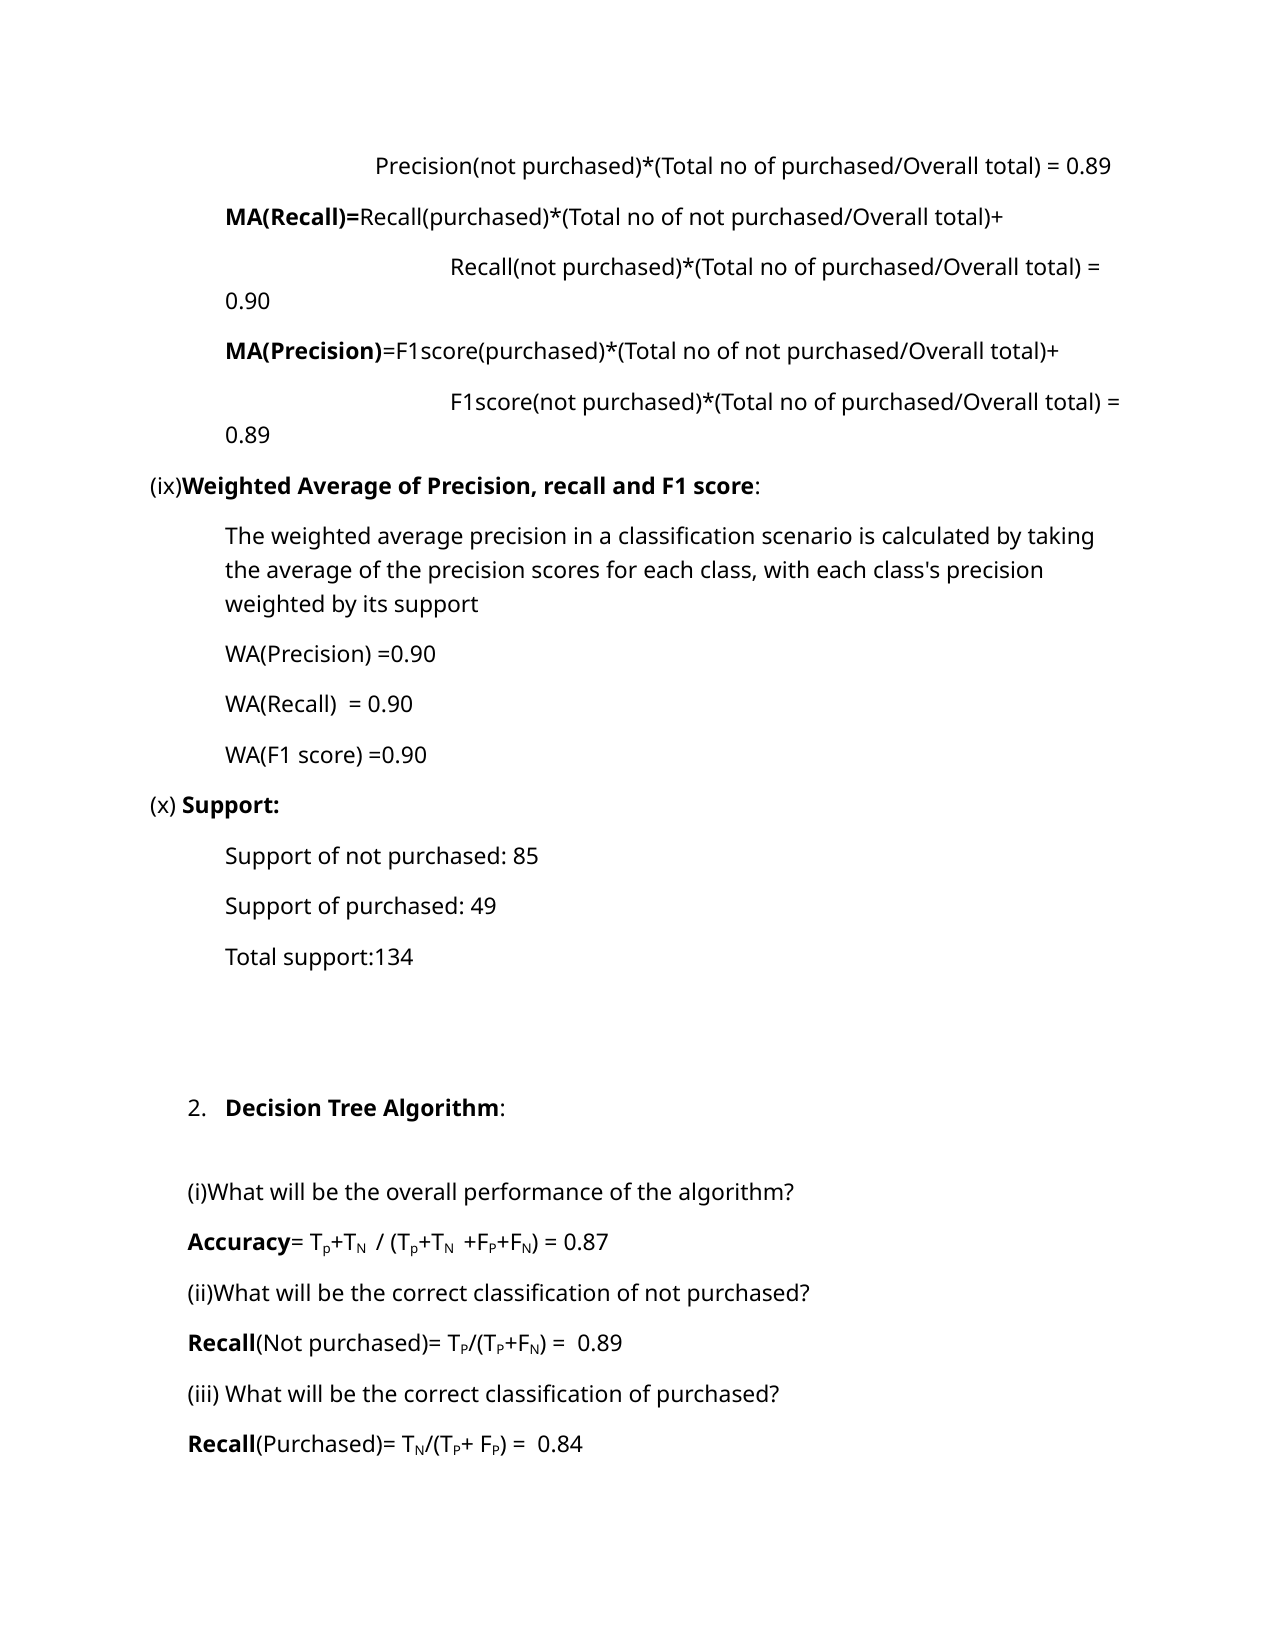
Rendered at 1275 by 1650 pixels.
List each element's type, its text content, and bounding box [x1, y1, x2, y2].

text Support of purchased: 49 [150, 890, 1125, 921]
text (ii)What will be the correct classification of not purchased? [187, 1277, 1125, 1308]
text F1score(not purchased)*(Total no of purchased/Overall total) = 0.89 [225, 385, 1125, 450]
text Precision(not purchased)*(Total no of purchased/Overall total) = 0.89 [225, 150, 1125, 181]
text Total support:134 [150, 940, 1125, 972]
text MA(Precision)=F1score(purchased)*(Total no of not purchased/Overall total)+ [225, 335, 1125, 366]
text WA(Recall) = 0.90 [225, 688, 1125, 719]
text Accuracy= Tp+TN / (Tp+TN +FP+FN) = 0.87 [187, 1226, 1125, 1257]
text WA(Precision) =0.90 [225, 638, 1125, 669]
text Support of not purchased: 85 [150, 839, 1125, 871]
text Recall(Purchased)= TN/(TP+ FP) = 0.84 [187, 1428, 1125, 1459]
text (ix)Weighted Average of Precision, recall and F1 score: [150, 469, 1125, 501]
text MA(Recall)=Recall(purchased)*(Total no of not purchased/Overall total)+ [225, 200, 1125, 232]
text WA(F1 score) =0.90 [225, 739, 1125, 770]
text The weighted average precision in a classification scenario is calculated by taking the average of the precision scores for each class, with each class's precision weighted by its support [225, 520, 1125, 619]
text (iii) What will be the correct classification of purchased? [187, 1377, 1125, 1409]
text Recall(not purchased)*(Total no of purchased/Overall total) = 0.90 [225, 251, 1125, 316]
text (x) Support: [150, 789, 1125, 820]
text (i)What will be the overall performance of the algorithm? [187, 1176, 1125, 1207]
list Decision Tree Algorithm: [187, 1092, 1125, 1123]
text Recall(Not purchased)= TP/(TP+FN) = 0.89 [187, 1327, 1125, 1358]
